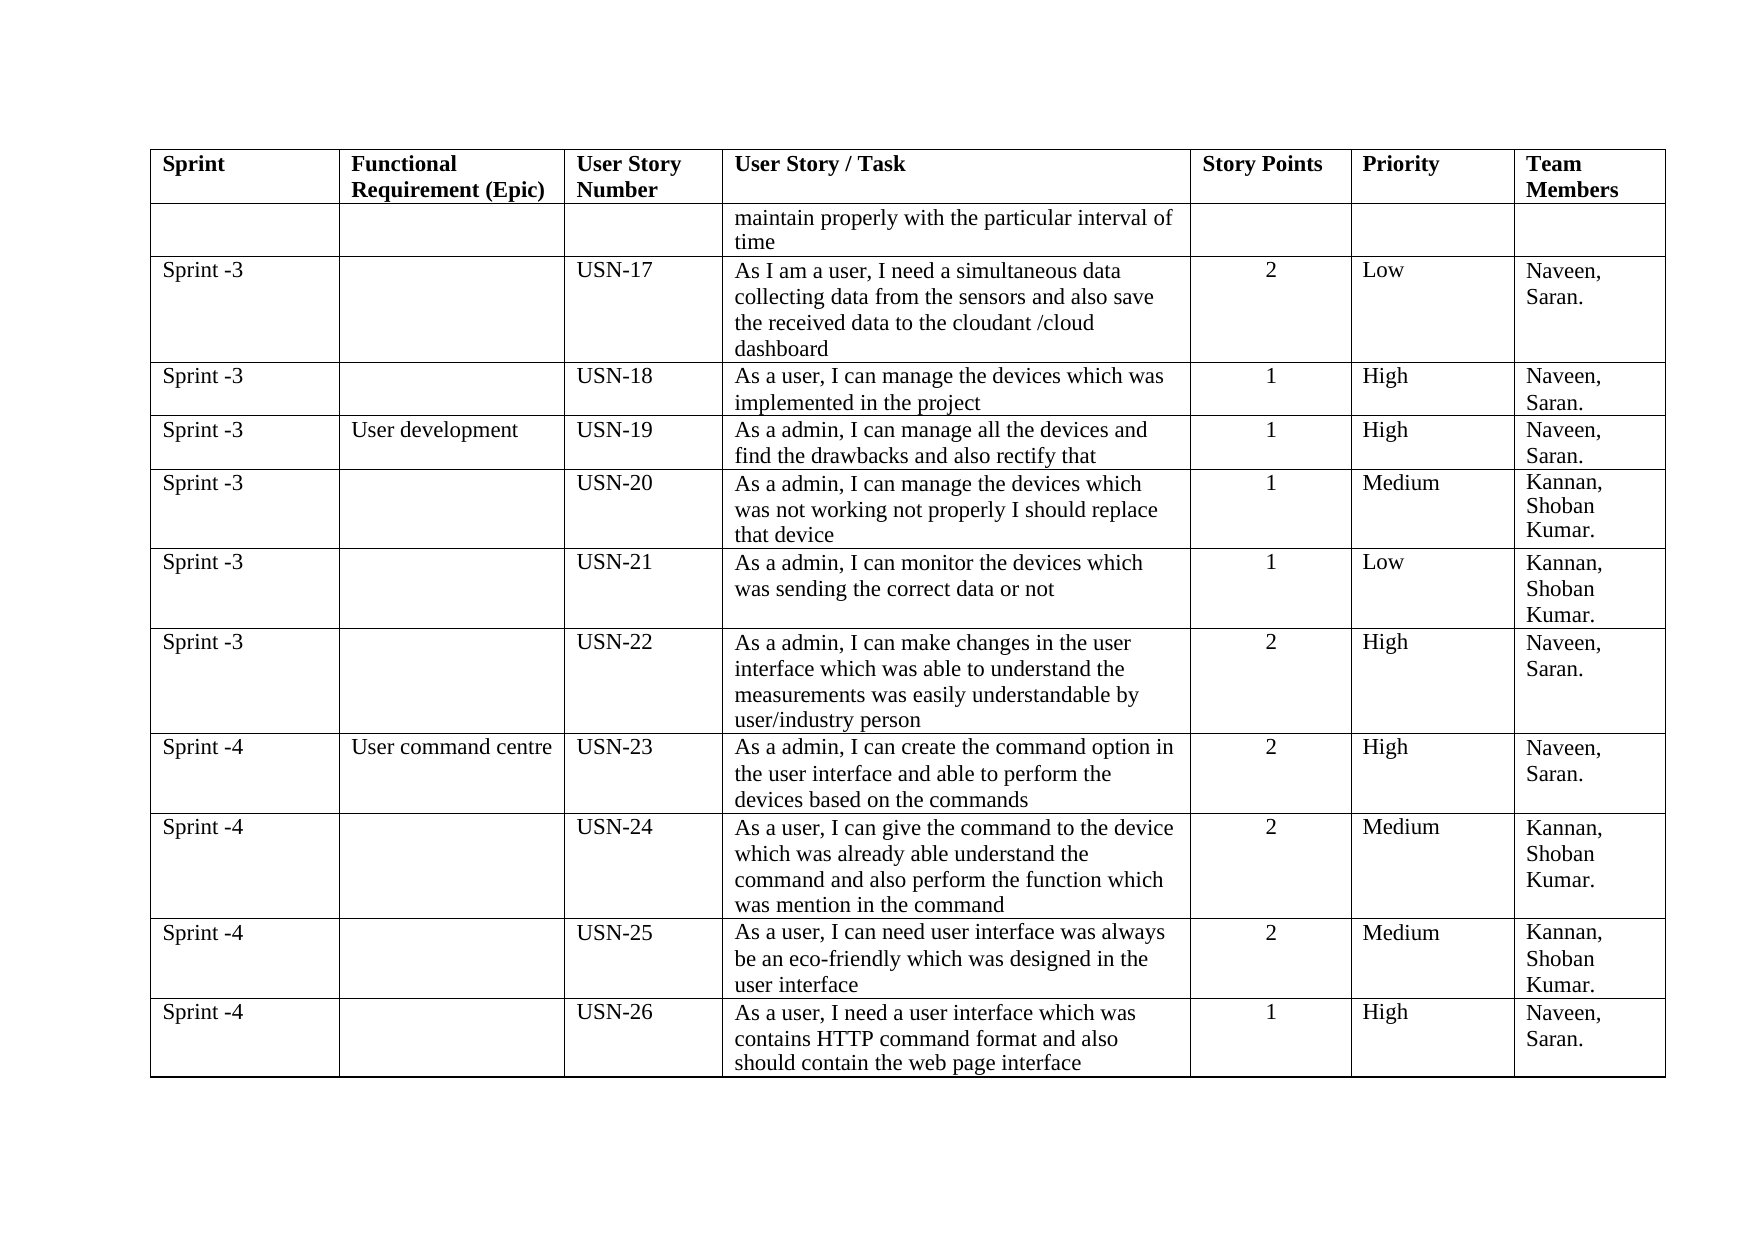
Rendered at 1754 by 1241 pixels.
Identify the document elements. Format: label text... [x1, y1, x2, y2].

table_cell maintain properly with the particular interval of time [723, 204, 1190, 256]
table_cell [1352, 204, 1514, 256]
table_cell Medium [1352, 814, 1514, 918]
table_cell 2 [1191, 919, 1351, 998]
table_cell As I am a user, I need a simultaneous data collecting data from the sensors and also save the received data to the cloudant /cloud dashboard [723, 257, 1190, 362]
table_header User Story Number [565, 150, 722, 203]
table_cell As a user, I can manage the devices which was implemented in the project [723, 363, 1190, 415]
table_header Team Members [1515, 150, 1665, 203]
table_cell High [1352, 363, 1514, 415]
table_cell USN-19 [565, 416, 722, 469]
table_cell 1 [1191, 363, 1351, 415]
table_cell Sprint -4 [151, 999, 339, 1076]
table_cell [340, 629, 564, 733]
table_cell Sprint -3 [151, 257, 339, 362]
table_cell USN-21 [565, 549, 722, 628]
table_cell User development [340, 416, 564, 469]
table_header Sprint [151, 150, 339, 203]
table_cell 1 [1191, 470, 1351, 548]
table_cell Medium [1352, 470, 1514, 548]
table_cell Sprint -3 [151, 549, 339, 628]
table_cell As a user, I can give the command to the device which was already able understand the command and also perform the function which was mention in the command [723, 814, 1190, 918]
table_cell High [1352, 629, 1514, 733]
table_header Priority [1352, 150, 1514, 203]
table_cell Kannan, Shoban Kumar. [1515, 470, 1665, 548]
table_cell Naveen, Saran. [1515, 629, 1665, 733]
table_cell [151, 204, 339, 256]
table_cell USN-20 [565, 470, 722, 548]
table_cell [340, 257, 564, 362]
table_cell [340, 814, 564, 918]
table_cell Naveen, Saran. [1515, 416, 1665, 469]
table_cell 2 [1191, 734, 1351, 813]
table_cell [340, 999, 564, 1076]
table_cell [340, 204, 564, 256]
table_cell User command centre [340, 734, 564, 813]
table_cell 1 [1191, 549, 1351, 628]
table_cell As a admin, I can monitor the devices which was sending the correct data or not [723, 549, 1190, 628]
table_cell USN-22 [565, 629, 722, 733]
table_cell Sprint -3 [151, 470, 339, 548]
table_cell Naveen, Saran. [1515, 734, 1665, 813]
table_cell Sprint -4 [151, 919, 339, 998]
table_cell USN-18 [565, 363, 722, 415]
table_cell Naveen, Saran. [1515, 257, 1665, 362]
table_header Functional Requirement (Epic) [340, 150, 564, 203]
table_cell USN-26 [565, 999, 722, 1076]
table_cell [340, 363, 564, 415]
table_cell Kannan, Shoban Kumar. [1515, 549, 1665, 628]
table_cell As a admin, I can manage the devices which was not working not properly I should replace that device [723, 470, 1190, 548]
table_cell Medium [1352, 919, 1514, 998]
table_cell [340, 470, 564, 548]
table_cell Naveen, Saran. [1515, 363, 1665, 415]
table_cell Naveen, Saran. [1515, 999, 1665, 1076]
table_cell [1191, 204, 1351, 256]
table_cell [340, 919, 564, 998]
table_cell Sprint -3 [151, 629, 339, 733]
table_cell 1 [1191, 999, 1351, 1076]
table_cell As a user, I can need user interface was always be an eco-friendly which was designed in the user interface [723, 919, 1190, 998]
table_cell As a admin, I can make changes in the user interface which was able to understand the measurements was easily understandable by user/industry person [723, 629, 1190, 733]
table_cell Kannan, Shoban Kumar. [1515, 919, 1665, 998]
table_cell Kannan, Shoban Kumar. [1515, 814, 1665, 918]
table_cell High [1352, 734, 1514, 813]
table_header Story Points [1191, 150, 1351, 203]
table_cell High [1352, 999, 1514, 1076]
table_cell USN-23 [565, 734, 722, 813]
table_header User Story / Task [723, 150, 1190, 203]
table_cell Sprint -4 [151, 734, 339, 813]
table_cell 2 [1191, 814, 1351, 918]
table_cell As a user, I need a user interface which was contains HTTP command format and also should contain the web page interface [723, 999, 1190, 1076]
table_cell USN-24 [565, 814, 722, 918]
table_cell Low [1352, 549, 1514, 628]
table_cell 2 [1191, 257, 1351, 362]
table_cell As a admin, I can create the command option in the user interface and able to perform the devices based on the commands [723, 734, 1190, 813]
table_cell As a admin, I can manage all the devices and find the drawbacks and also rectify that [723, 416, 1190, 469]
table_cell 1 [1191, 416, 1351, 469]
table_cell Low [1352, 257, 1514, 362]
table_cell [340, 549, 564, 628]
table_cell USN-17 [565, 257, 722, 362]
table_cell Sprint -3 [151, 363, 339, 415]
table_cell [565, 204, 722, 256]
table_cell [1515, 204, 1665, 256]
table_cell USN-25 [565, 919, 722, 998]
table_cell Sprint -3 [151, 416, 339, 469]
table_cell 2 [1191, 629, 1351, 733]
table_cell Sprint -4 [151, 814, 339, 918]
table_cell High [1352, 416, 1514, 469]
